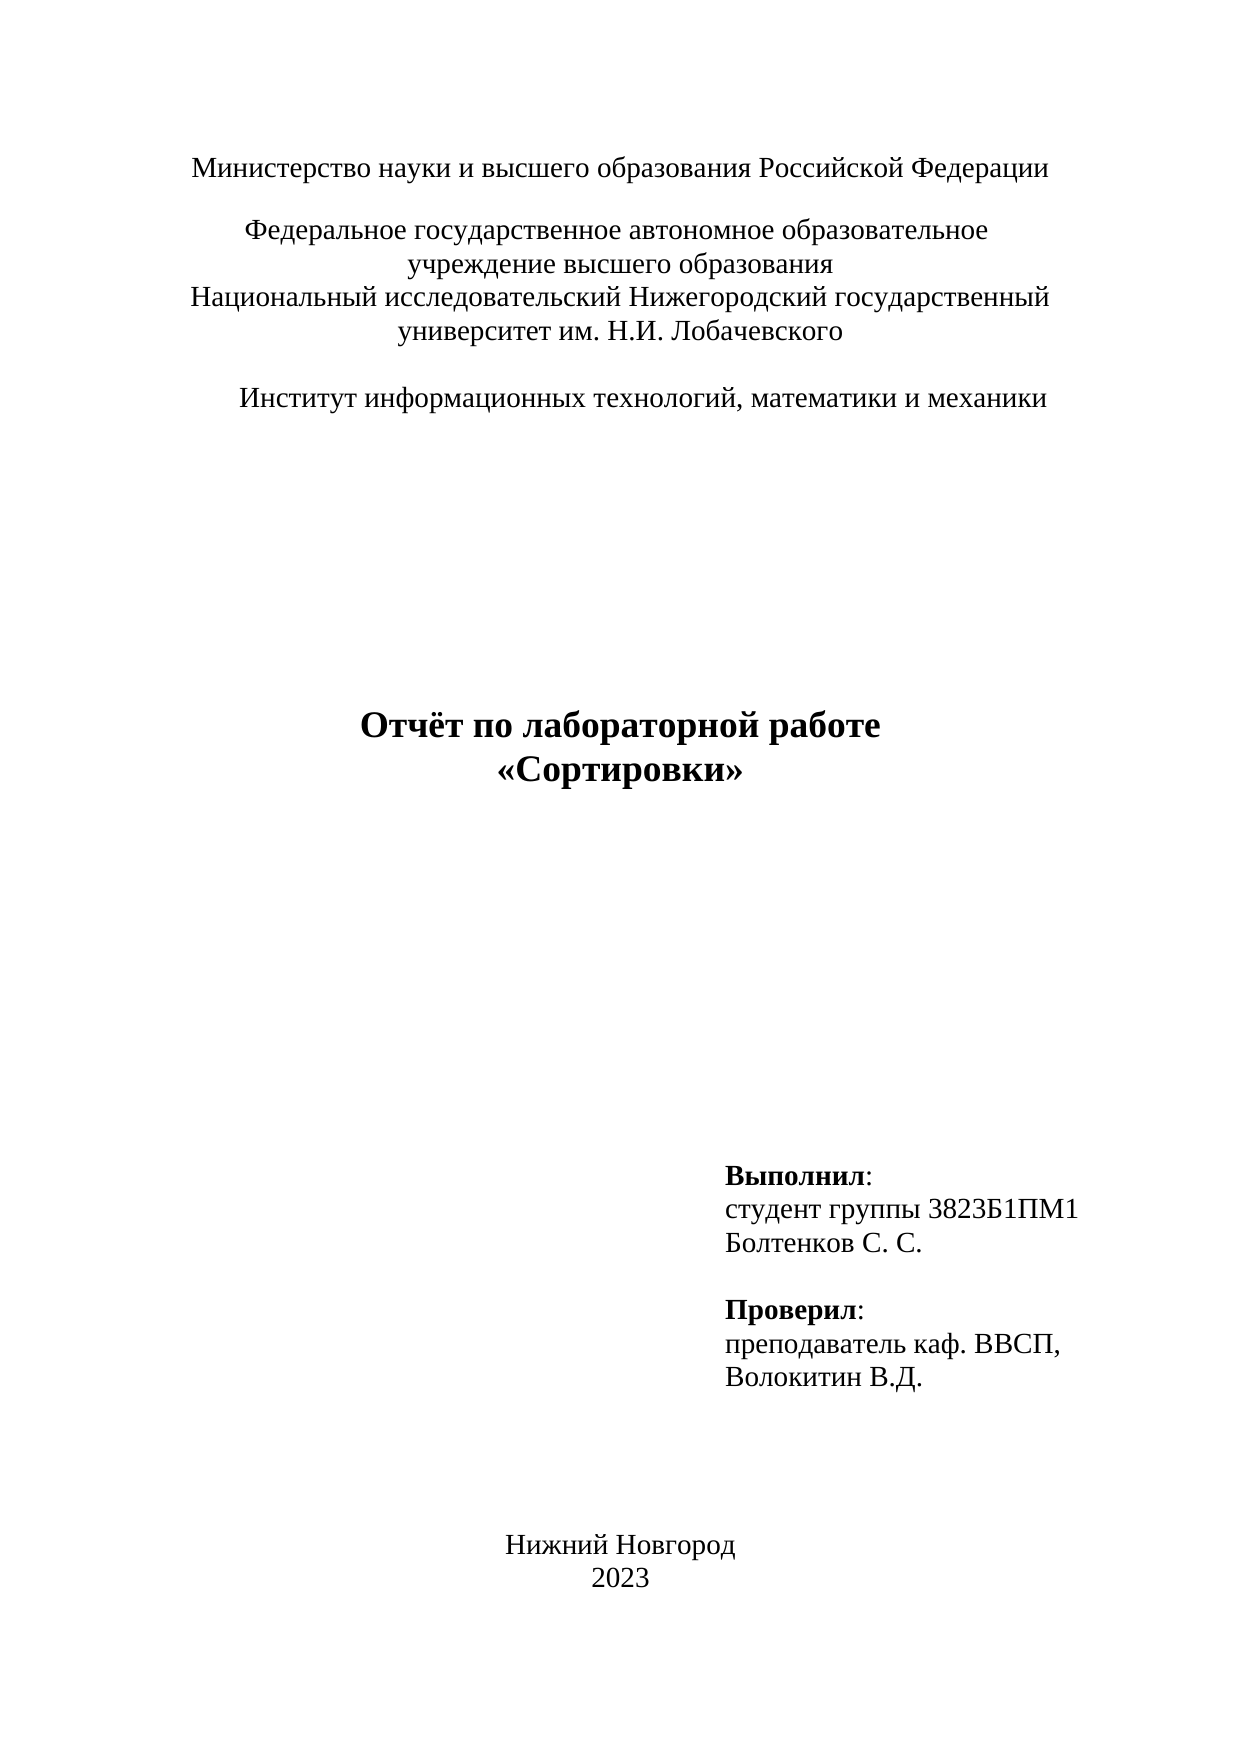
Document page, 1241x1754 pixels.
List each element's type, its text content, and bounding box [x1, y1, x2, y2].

text 2023 [150, 1561, 1090, 1594]
text Нижний Новгород [150, 1527, 1090, 1561]
text «Сортировки» [150, 746, 1090, 789]
text Выполнил: [711, 1158, 1090, 1192]
text Отчёт по лабораторной работе [150, 703, 1090, 746]
text Проверил: [711, 1292, 1090, 1326]
text Волокитин В.Д. [711, 1359, 1090, 1393]
text Федеральное государственное автономное образовательное учреждение высшего образования [150, 212, 1090, 279]
text Болтенков С. С. [711, 1225, 1090, 1259]
text Институт информационных технологий, математики и механики [150, 380, 1077, 413]
text преподаватель каф. ВВСП, [711, 1326, 1090, 1359]
text Министерство науки и высшего образования Российской Федерации [150, 150, 1090, 183]
text студент группы 3823Б1ПМ1 [711, 1192, 1090, 1225]
text Национальный исследовательский Нижегородский государственный университет им. Н.И. Лобачевского [150, 279, 1090, 346]
